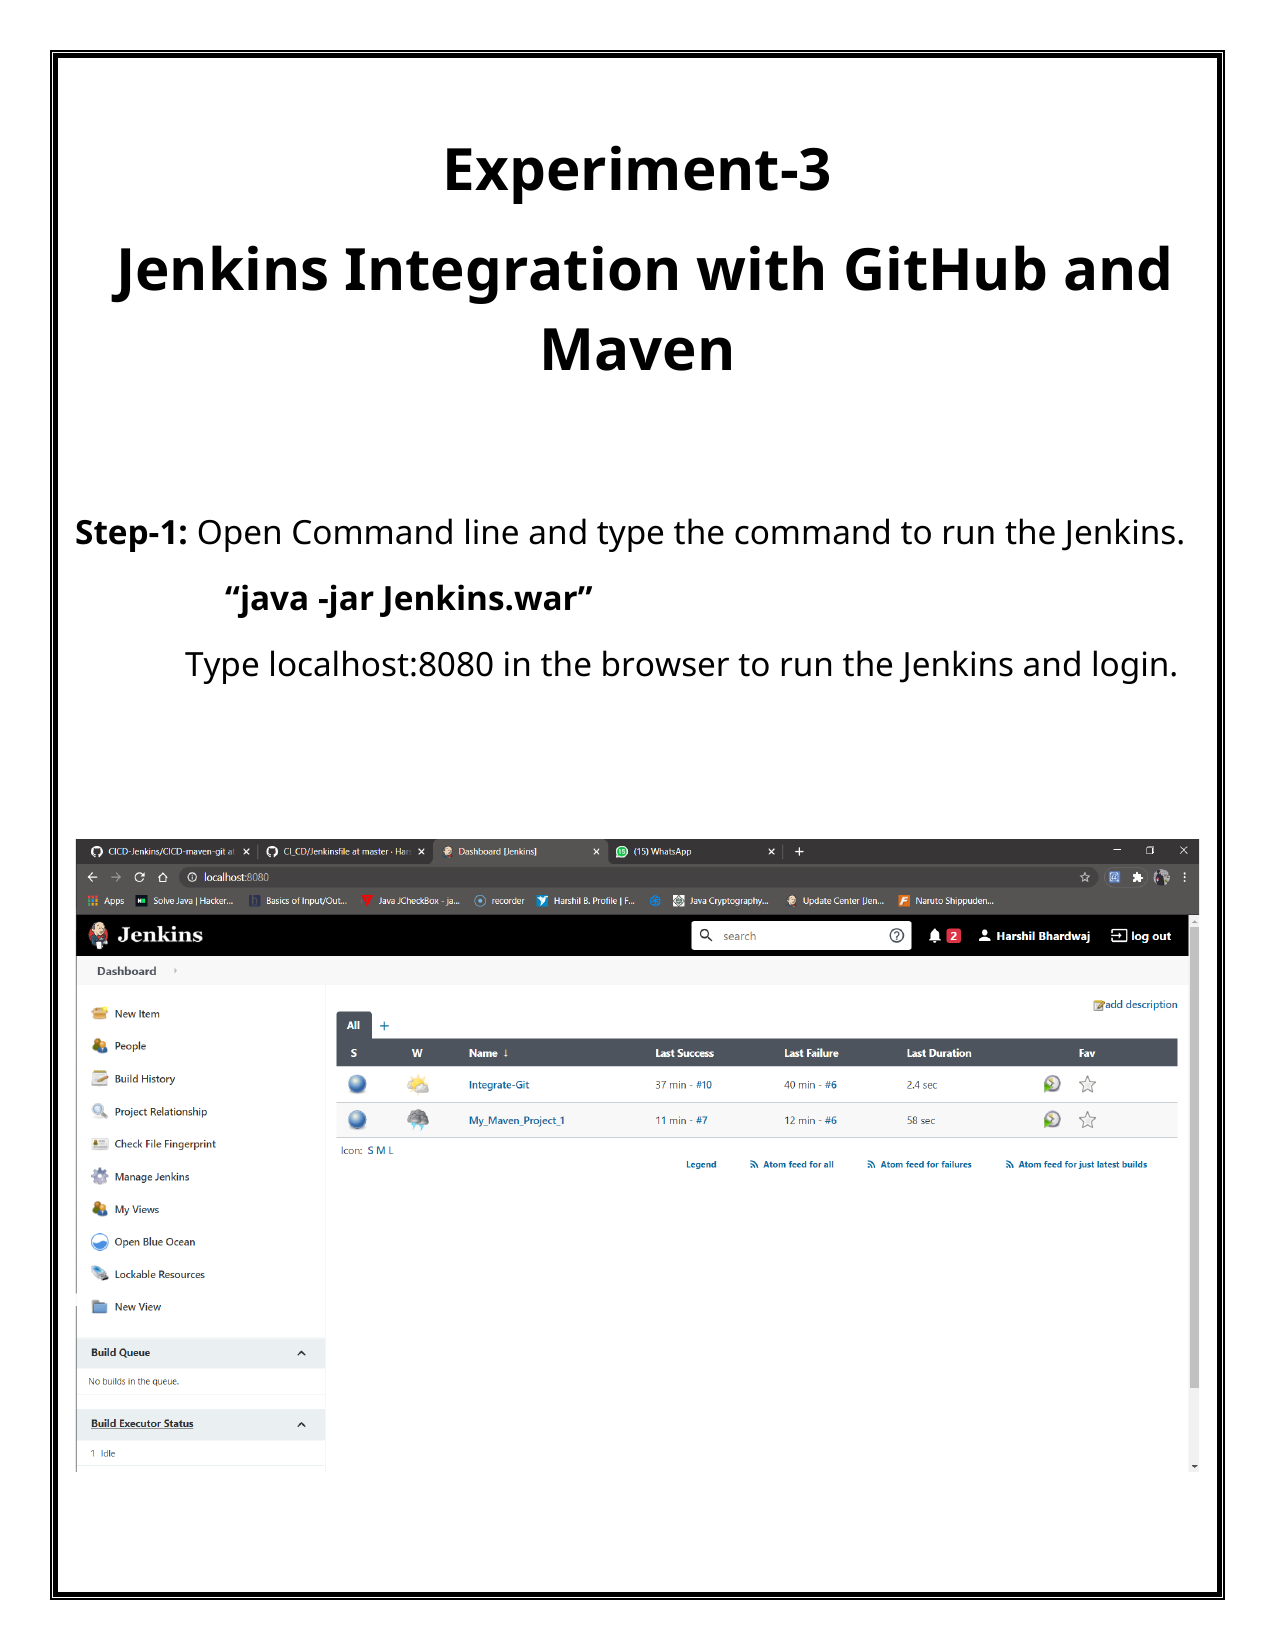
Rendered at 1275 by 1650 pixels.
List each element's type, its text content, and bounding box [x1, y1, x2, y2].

text Jenkins Integration with GitHub and Maven [75, 228, 1200, 387]
text Type localhost:8080 in the browser to run the Jenkins and login. [75, 641, 1200, 686]
text Experiment-3 [75, 128, 1200, 207]
picture [75, 839, 1200, 1472]
text Step-1: Open Command line and type the command to run the Jenkins. [75, 508, 1200, 554]
text “java -jar Jenkins.war” [75, 575, 1200, 620]
